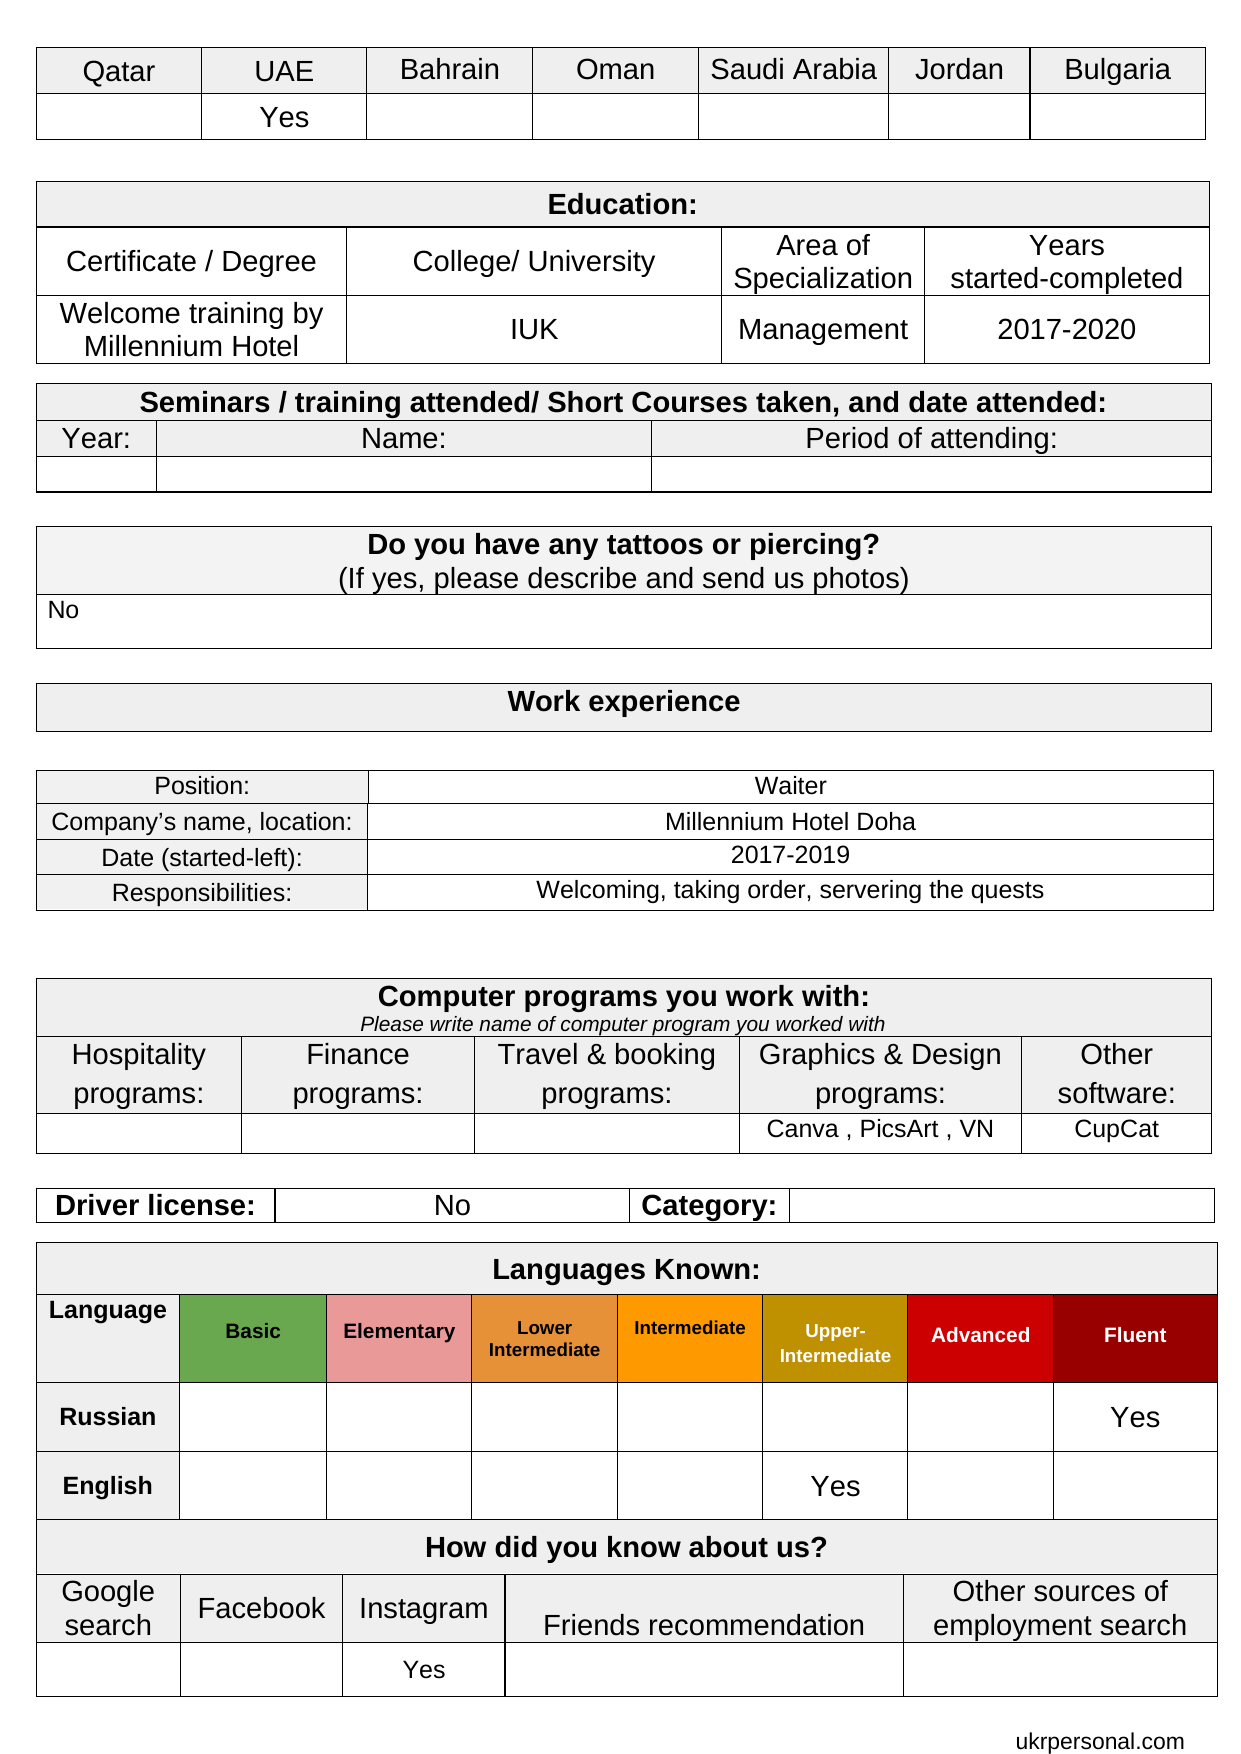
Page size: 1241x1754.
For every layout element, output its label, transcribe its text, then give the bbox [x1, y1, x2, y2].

table_cell 2017-2020 [925, 296, 1209, 363]
table_header Education: [37, 182, 1209, 226]
table_cell Period of attending: [652, 421, 1211, 456]
table_cell [37, 1643, 180, 1696]
table_cell [652, 457, 1211, 491]
table_header Work experience [37, 684, 1211, 731]
table_header [908, 1383, 1053, 1451]
table_cell IUK [347, 296, 721, 363]
table_cell Elementary [327, 1295, 471, 1382]
table_cell [889, 94, 1029, 139]
table_cell Finance programs: [242, 1037, 474, 1113]
table_cell Other sources of employment search [904, 1575, 1217, 1642]
table_cell [904, 1643, 1217, 1696]
table_header Languages Known: [37, 1243, 1217, 1294]
table_cell Upper- Intermediate [763, 1295, 907, 1382]
table_header Computer programs you work with: Please write name of computer program you worked with [37, 979, 1211, 1036]
table_header Yes [763, 1452, 907, 1519]
table_header [472, 1383, 617, 1451]
table_cell Hospitality programs: [37, 1037, 241, 1113]
table_cell Date (started-left): [37, 840, 367, 874]
table_cell Fluent [1054, 1295, 1217, 1382]
table_cell Basic [180, 1295, 326, 1382]
table_cell Yes [202, 94, 366, 139]
table_header [327, 1452, 471, 1519]
table_cell Friends recommendation [506, 1575, 903, 1642]
table_cell Company’s name, location: [37, 804, 367, 839]
table_header Position: [37, 771, 368, 803]
table_cell Name: [157, 421, 651, 456]
table_cell [475, 1114, 739, 1153]
table_header Yes [1054, 1383, 1217, 1451]
table_header No [276, 1189, 629, 1222]
table_cell Saudi Arabia [699, 48, 888, 93]
table_cell Bahrain [367, 48, 532, 93]
table_cell Advanced [908, 1295, 1053, 1382]
table_cell Qatar [37, 48, 201, 93]
table_cell UAE [202, 48, 366, 93]
table_cell [699, 94, 888, 139]
table_cell Instagram [343, 1575, 504, 1642]
table_cell Canva , PicsArt , VN [740, 1114, 1021, 1153]
table_cell Bulgaria [1031, 48, 1205, 93]
table_cell Jordan [889, 48, 1029, 93]
table_cell Certificate / Degree [37, 228, 346, 294]
table_cell No [37, 595, 1211, 648]
table_header [180, 1383, 326, 1451]
table_header Russian [37, 1383, 179, 1451]
table_cell Travel & booking programs: [475, 1037, 739, 1113]
table_cell [367, 94, 532, 139]
table_header Category: [630, 1189, 789, 1222]
table_header [327, 1383, 471, 1451]
table_cell Graphics & Design programs: [740, 1037, 1021, 1113]
table_cell Welcome training by Millennium Hotel [37, 296, 346, 363]
table_header Seminars / training attended/ Short Courses taken, and date attended: [37, 384, 1211, 420]
table_header English [37, 1452, 179, 1519]
table_header [180, 1452, 326, 1519]
table_cell [157, 457, 651, 491]
table_cell Welcoming, taking order, servering the quests [368, 875, 1213, 909]
table_cell [533, 94, 698, 139]
table_cell [37, 457, 156, 491]
table_header [618, 1452, 762, 1519]
table_cell Yes [343, 1643, 504, 1696]
table_cell Management [722, 296, 924, 363]
table_cell [37, 1114, 241, 1153]
table_cell [242, 1114, 474, 1153]
table_header [472, 1452, 617, 1519]
table_cell Millennium Hotel Doha [368, 804, 1213, 839]
table_cell [37, 94, 201, 139]
table_header [1054, 1452, 1217, 1519]
table_header Driver license: [37, 1189, 274, 1222]
table_header [763, 1383, 907, 1451]
table_header [790, 1189, 1214, 1222]
table_cell [506, 1643, 903, 1696]
table_header Do you have any tattoos or piercing? (If yes, please describe and send us photos) [37, 527, 1211, 594]
table_cell [181, 1643, 342, 1696]
table_cell Lower Intermediate [472, 1295, 617, 1382]
table_cell Google search [37, 1575, 180, 1642]
table_header Waiter [369, 771, 1213, 803]
table_cell Oman [533, 48, 698, 93]
table_header [618, 1383, 762, 1451]
table_cell Other software: [1022, 1037, 1211, 1113]
table_cell Intermediate [618, 1295, 762, 1382]
table_cell Facebook [181, 1575, 342, 1642]
table_cell Language [37, 1295, 179, 1382]
table_cell CupCat [1022, 1114, 1211, 1153]
table_cell Area of Specialization [722, 228, 924, 294]
table_header [908, 1452, 1053, 1519]
table_cell College/ University [347, 228, 721, 294]
table_cell Years started-completed [925, 228, 1209, 294]
table_cell [1031, 94, 1205, 139]
table_cell Year: [37, 421, 156, 456]
table_header How did you know about us? [37, 1520, 1217, 1573]
table_cell Responsibilities: [37, 875, 367, 909]
table_cell 2017-2019 [368, 840, 1213, 874]
